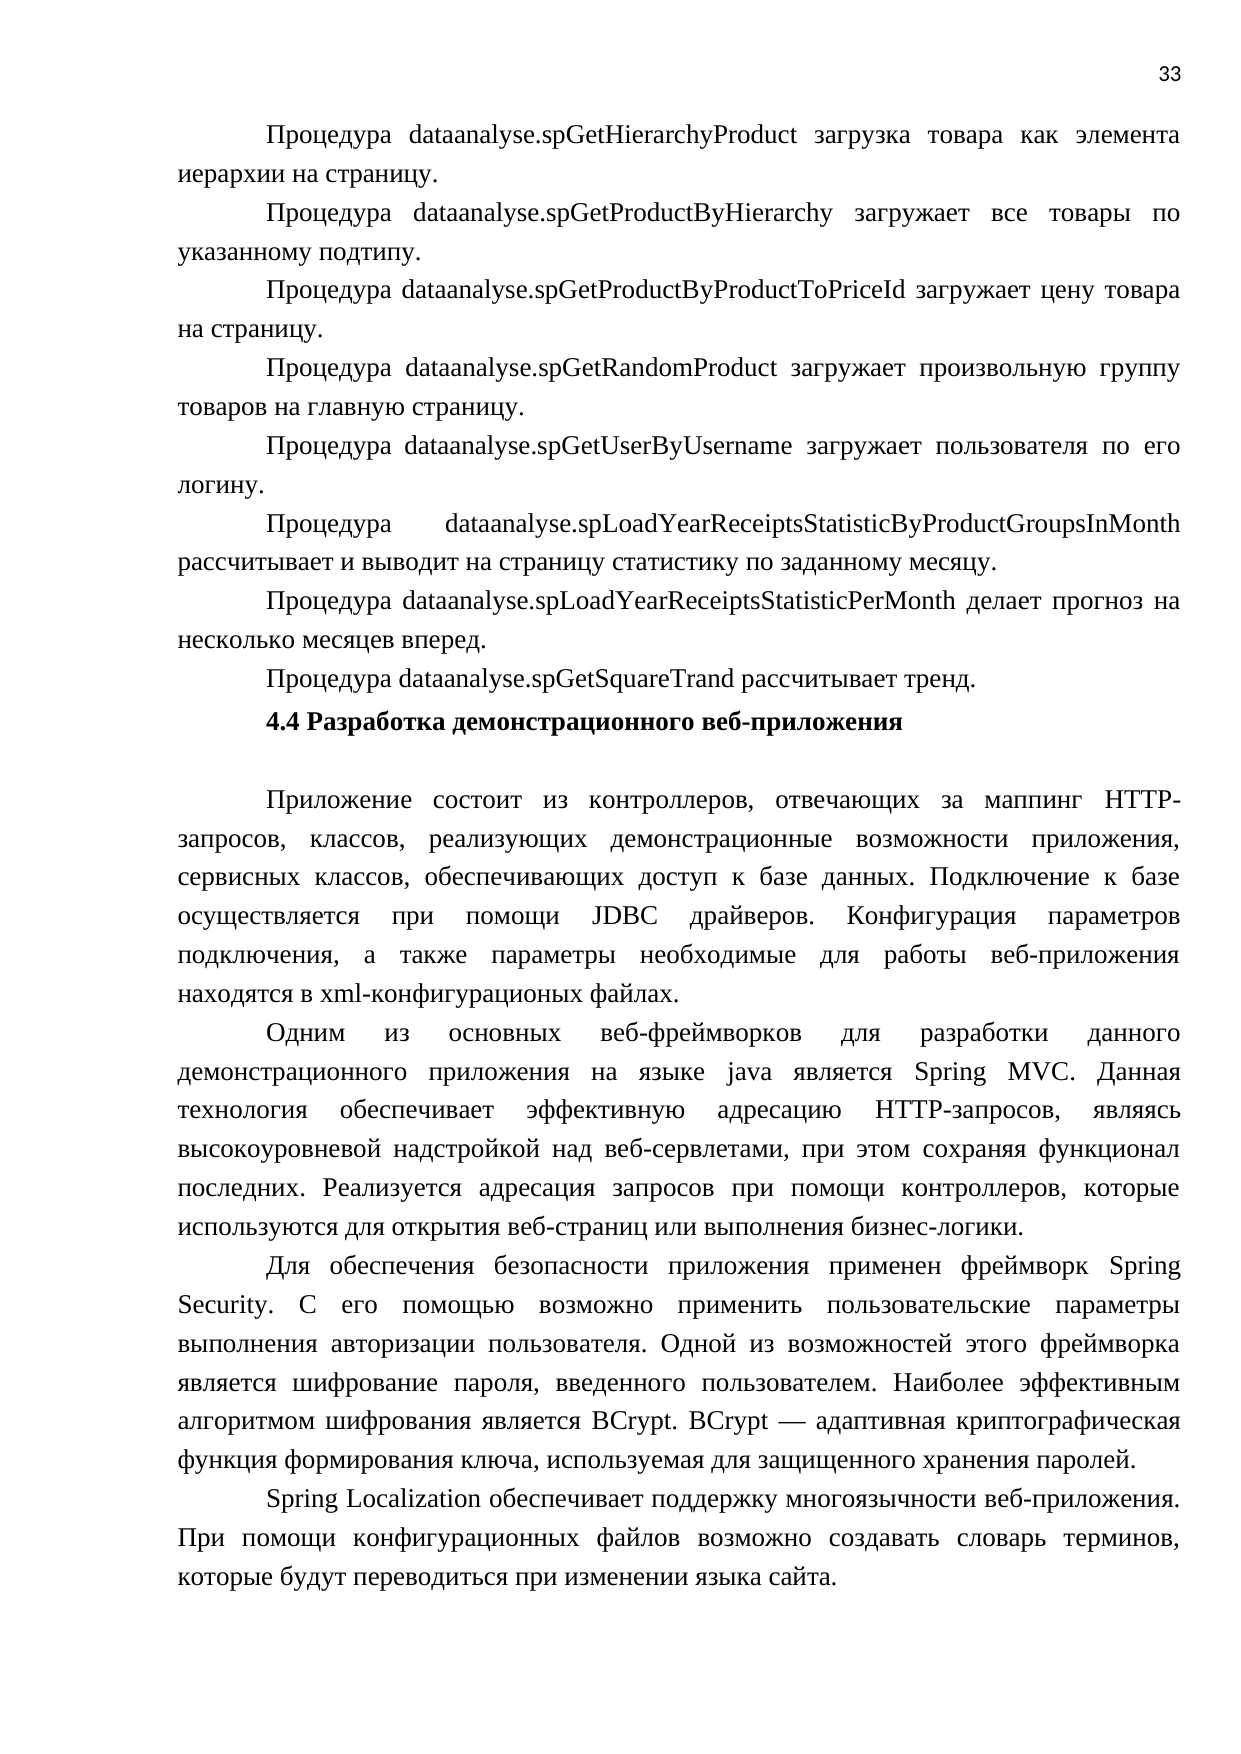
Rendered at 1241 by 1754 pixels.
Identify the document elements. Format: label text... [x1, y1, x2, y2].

text Для обеспечения безопасности приложения применен фреймворк Spring Security. С его помощью возможно применить пользовательские параметры выполнения авторизации пользователя. Одной из возможностей этого фреймворка является шифрование пароля, введенного пользователем. Наиболее эффективным алгоритмом шифрования является BCrypt. BCrypt — адаптивная криптографическая функция формирования ключа, используемая для защищенного хранения паролей. [177, 1249, 1181, 1474]
text Процедура dataanalyse.spGetSquareTrand рассчитывает тренд. [177, 662, 1181, 693]
text Spring Localization обеспечивает поддержку многоязычности веб-приложения. При помощи конфигурационных файлов возможно создавать словарь терминов, которые будут переводиться при изменении языка сайта. [177, 1482, 1181, 1591]
text Процедура dataanalyse.spGetHierarchyProduct загрузка товара как элемента иерархии на страницу. [177, 118, 1181, 188]
subtitle 4.4 Разработка демонстрационного веб-приложения [177, 705, 1181, 736]
text Приложение состоит из контроллеров, отвечающих за маппинг HTTP- запросов, классов, реализующих демонстрационные возможности приложения, сервисных классов, обеспечивающих доступ к базе данных. Подключение к базе осуществляется при помощи JDBC драйверов. Конфигурация параметров подключения, а также параметры необходимые для работы веб-приложения находятся в xml-конфигурационых файлах. [177, 783, 1181, 1008]
text Процедура dataanalyse.spGetUserByUsername загружает пользователя по его логину. [177, 429, 1181, 499]
text Процедура dataanalyse.spGetProductByHierarchy загружает все товары по указанному подтипу. [177, 196, 1181, 266]
text Процедура dataanalyse.spGetProductByProductToPriceId загружает цену товара на страницу. [177, 273, 1181, 343]
text Процедура dataanalyse.spLoadYearReceiptsStatisticByProductGroupsInMonth рассчитывает и выводит на страницу статистику по заданному месяцу. [177, 507, 1181, 577]
text Процедура dataanalyse.spLoadYearReceiptsStatisticPerMonth делает прогноз на несколько месяцев вперед. [177, 584, 1181, 654]
text Одним из основных веб-фреймворков для разработки данного демонстрационного приложения на языке java является Spring MVC. Данная технология обеспечивает эффективную адресацию HTTP-запросов, являясь высокоуровневой надстройкой над веб-сервлетами, при этом сохраняя функционал последних. Реализуется адресация запросов при помощи контроллеров, которые используются для открытия веб-страниц или выполнения бизнес-логики. [177, 1016, 1181, 1241]
text Процедура dataanalyse.spGetRandomProduct загружает произвольную группу товаров на главную страницу. [177, 351, 1181, 421]
